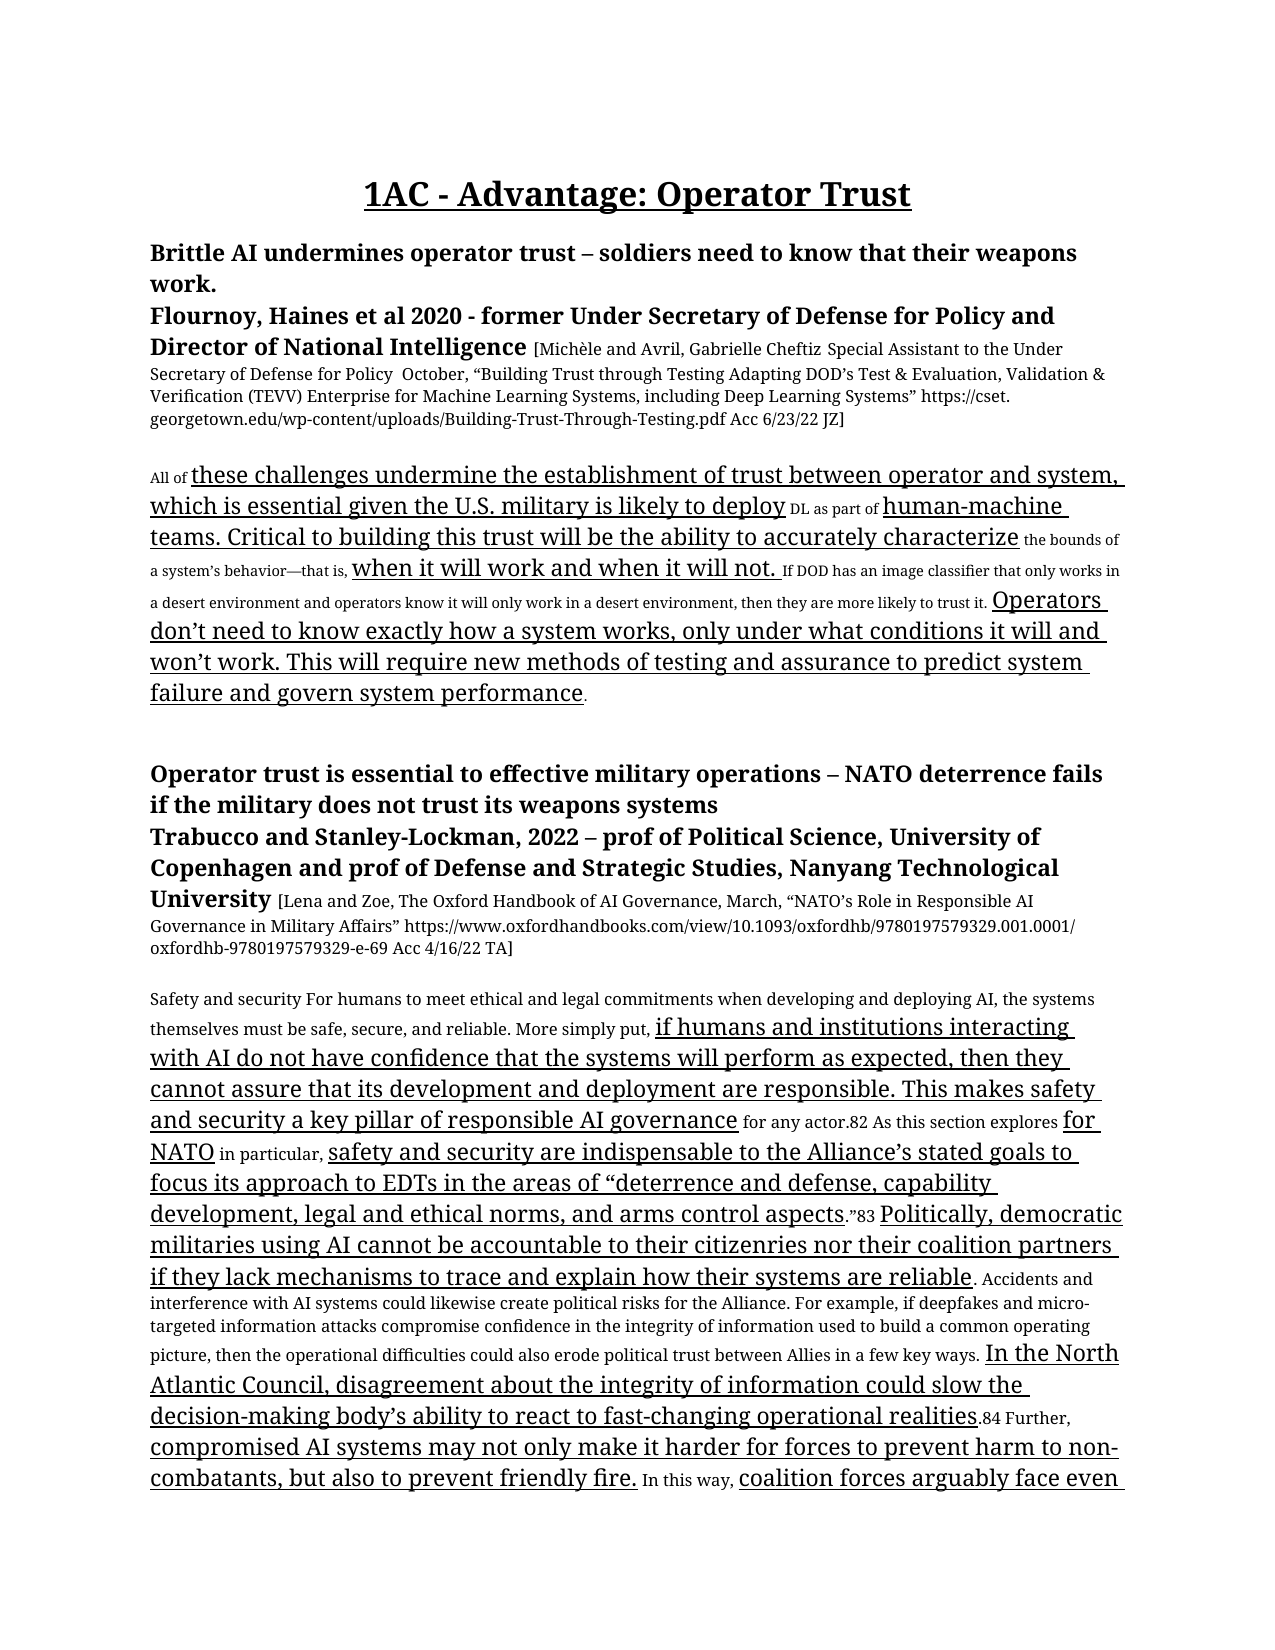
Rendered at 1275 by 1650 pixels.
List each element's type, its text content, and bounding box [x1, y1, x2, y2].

text Trabucco and Stanley-Lockman, 2022 – prof of Political Science, University of Copenhagen and prof of Defense and Strategic Studies, Nanyang Technological University [Lena and Zoe, The Oxford Handbook of AI Governance, March, “NATO’s Role in Responsible AI Governance in Military Affairs” https://www.oxfordhandbooks.com/view/10.1093/oxfordhb/9780197579329.001.0001/oxfordhb-9780197579329-e-69 Acc 4/16/22 TA] [150, 820, 1125, 959]
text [150, 988, 1125, 1494]
text Brittle AI undermines operator trust – soldiers need to know that their weapons work. [150, 237, 1125, 299]
subtitle 1AC - Advantage: Operator Trust [150, 171, 1125, 216]
text All of these challenges undermine the establishment of trust between operator and system, which is essential given the U.S. military is likely to deploy DL as part of human-machine teams. Critical to building this trust will be the ability to accurately characterize the bounds of a system’s behavior—that is, when it will work and when it will not. If DOD has an image classifier that only works in a desert environment and operators know it will only work in a desert environment, then they are more likely to trust it. Operators don’t need to know exactly how a system works, only under what conditions it will and won’t work. This will require new methods of testing and assurance to predict system failure and govern system performance. [150, 459, 1125, 709]
text Flournoy, Haines et al 2020 - former Under Secretary of Defense for Policy and Director of National Intelligence [Michèle and Avril, Gabrielle Cheftiz Special Assistant to the Under Secretary of Defense for Policy October, “Building Trust through Testing Adapting DOD’s Test & Evaluation, Validation & Verification (TEVV) Enterprise for Machine Learning Systems, including Deep Learning Systems” https://cset. georgetown.edu/wp-content/uploads/Building-Trust-Through-Testing.pdf Acc 6/23/22 JZ] [150, 299, 1125, 430]
subtitle Operator trust is essential to effective military operations – NATO deterrence fails if the military does not trust its weapons systems [150, 758, 1125, 820]
